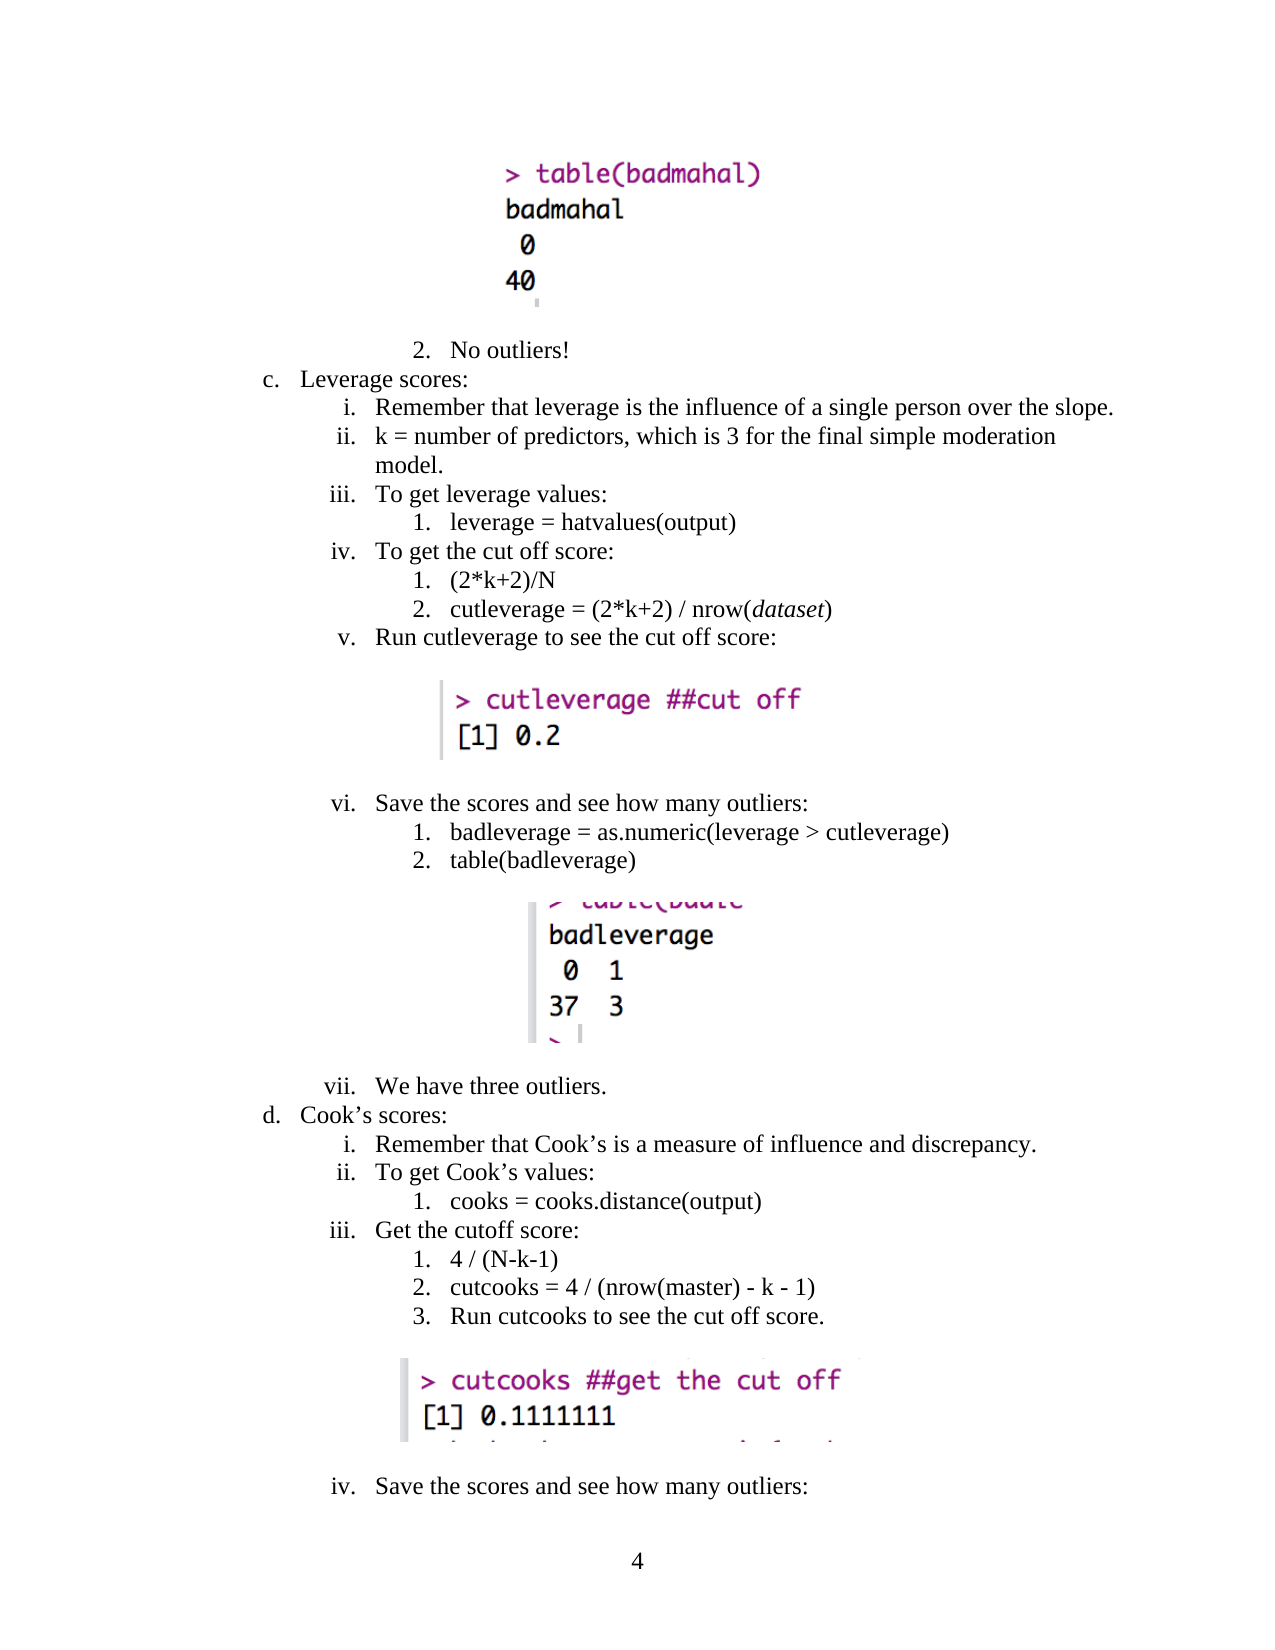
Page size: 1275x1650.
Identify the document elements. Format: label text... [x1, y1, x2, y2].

list To get Cook’s values: [356, 1157, 1125, 1186]
list Run cutcooks to see the cut off score. [412, 1301, 1125, 1330]
list Save the scores and see how many outliers: [356, 788, 1125, 817]
list badleverage = as.numeric(leverage > cutleverage) [412, 817, 1125, 845]
list Run cutleverage to see the cut off score: [356, 622, 1125, 651]
picture [528, 902, 747, 1043]
list 4 / (N-k-1) [412, 1244, 1125, 1272]
list cutleverage = (2*k+2) / nrow(dataset) [412, 594, 1125, 622]
list Get the cutoff score: [356, 1215, 1125, 1244]
list Save the scores and see how many outliers: [356, 1471, 1125, 1499]
picture [493, 150, 782, 307]
list No outliers! [412, 335, 1125, 364]
list Remember that Cook’s is a measure of influence and discrepancy. [356, 1129, 1125, 1157]
list cutcooks = 4 / (nrow(master) - k - 1) [412, 1272, 1125, 1301]
list Cook’s scores: [262, 1100, 1125, 1129]
list Leverage scores: [262, 364, 1125, 392]
list leverage = hatvalues(output) [412, 507, 1125, 536]
list To get leverage values: [356, 479, 1125, 507]
list We have three outliers. [356, 1071, 1125, 1100]
picture [439, 680, 836, 760]
list cooks = cooks.distance(output) [412, 1186, 1125, 1215]
list To get the cut off score: [356, 536, 1125, 565]
list table(badleverage) [412, 845, 1125, 874]
list k = number of predictors, which is 3 for the final simple moderation model. [356, 421, 1125, 479]
picture [400, 1358, 876, 1442]
list Remember that leverage is the influence of a single person over the slope. [356, 392, 1125, 421]
list (2*k+2)/N [412, 565, 1125, 594]
